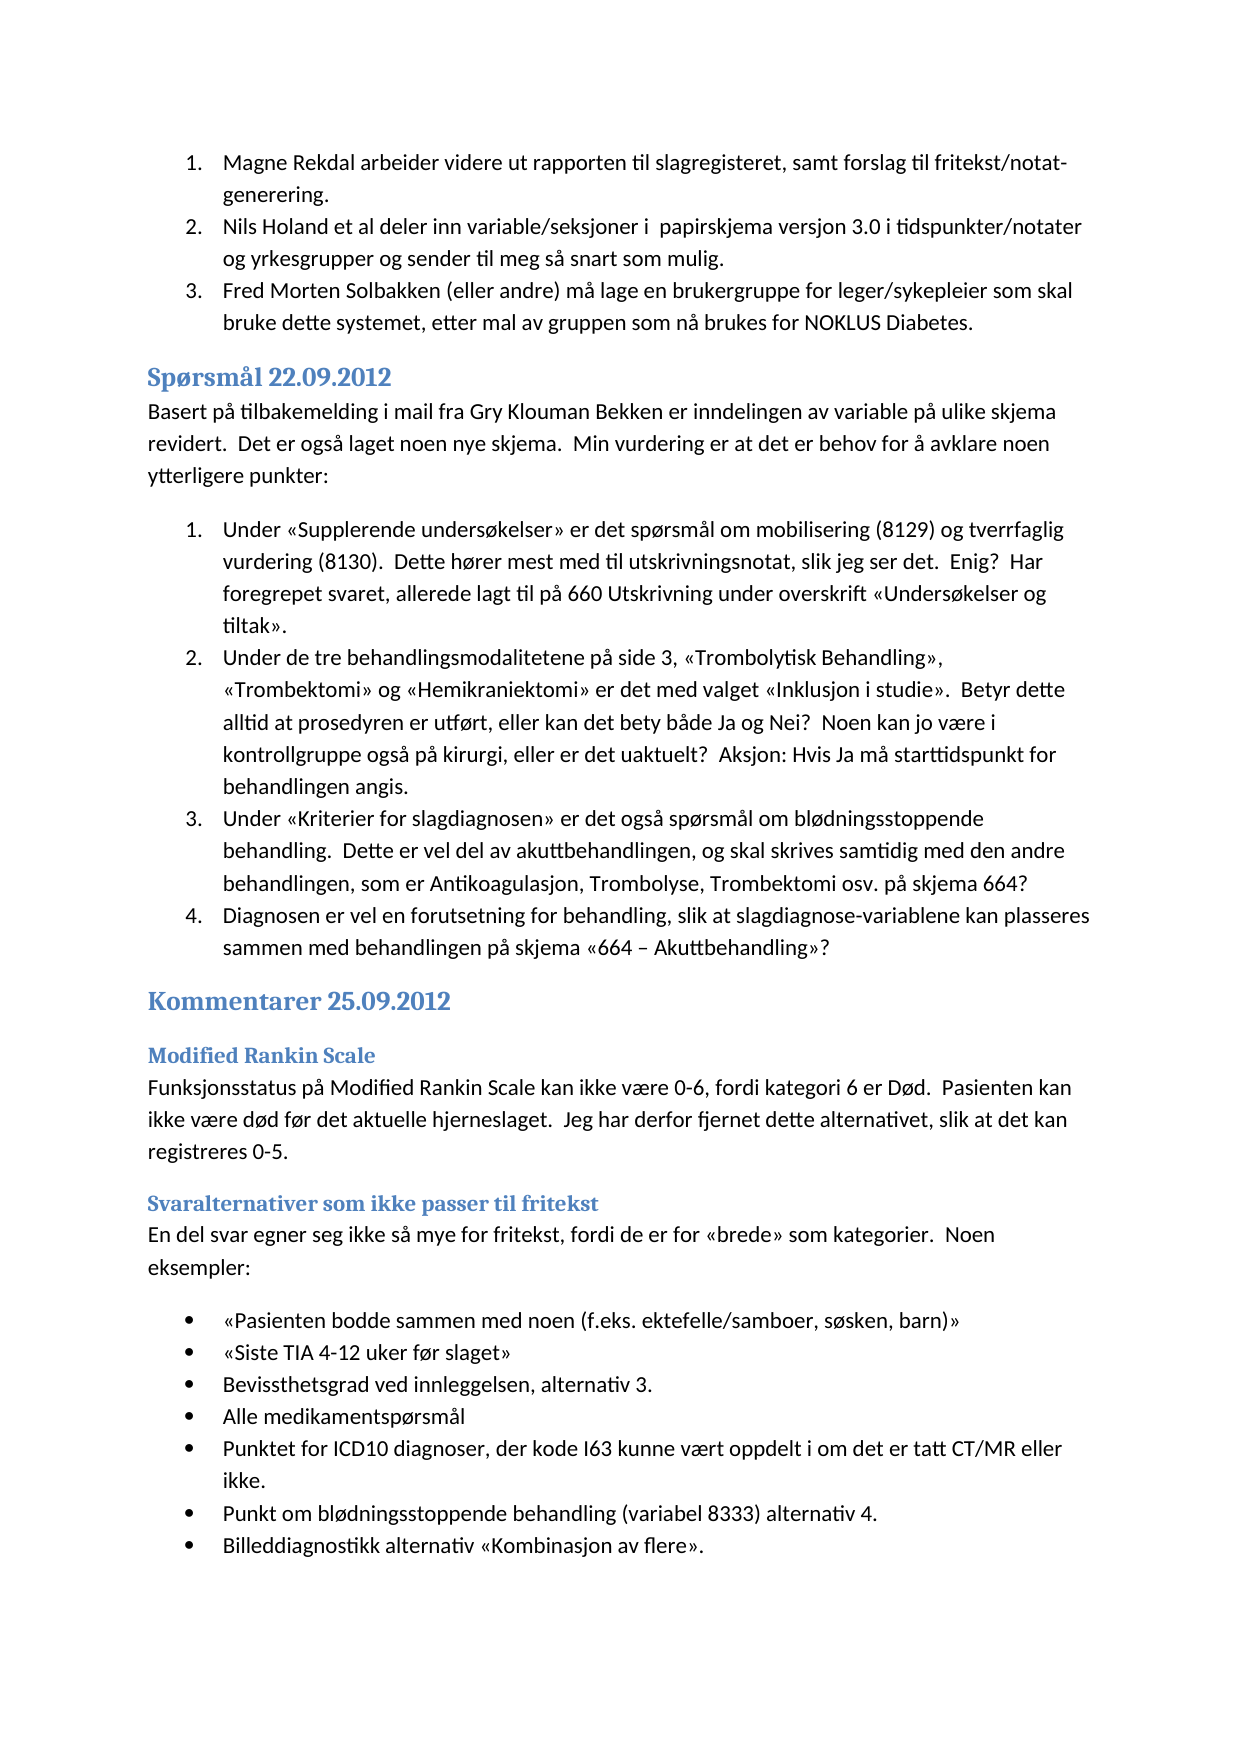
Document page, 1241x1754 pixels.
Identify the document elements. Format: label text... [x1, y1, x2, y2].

list Diagnosen er vel en forutsetning for behandling, slik at slagdiagnose-variablene kan plasseres sammen med behandlingen på skjema «664 – Akuttbehandling»? [185, 901, 1093, 961]
list Punktet for ICD10 diagnoser, der kode I63 kunne vært oppdelt i om det er tatt CT/MR eller ikke. [185, 1434, 1093, 1495]
subtitle Spørsmål 22.09.2012 [148, 362, 1093, 393]
list Alle medikamentspørsmål [185, 1402, 1093, 1430]
list Punkt om blødningsstoppende behandling (variabel 8333) alternativ 4. [185, 1499, 1093, 1527]
list Nils Holand et al deler inn variable/seksjoner i papirskjema versjon 3.0 i tidspunkter/notater og yrkesgrupper og sender til meg så snart som mulig. [185, 212, 1093, 272]
list Magne Rekdal arbeider videre ut rapporten til slagregisteret, samt forslag til fritekst/notat-generering. [185, 148, 1093, 208]
list Billeddiagnostikk alternativ «Kombinasjon av flere». [185, 1531, 1093, 1559]
subtitle Svaralternativer som ikke passer til fritekst [148, 1190, 1093, 1217]
list Fred Morten Solbakken (eller andre) må lage en brukergruppe for leger/sykepleier som skal bruke dette systemet, etter mal av gruppen som nå brukes for NOKLUS Diabetes. [185, 276, 1093, 337]
list Under «Supplerende undersøkelser» er det spørsmål om mobilisering (8129) og tverrfaglig vurdering (8130). Dette hører mest med til utskrivningsnotat, slik jeg ser det. Enig? Har foregrepet svaret, allerede lagt til på 660 Utskrivning under overskrift «Undersøkelser og tiltak». [185, 515, 1093, 639]
list Under «Kriterier for slagdiagnosen» er det også spørsmål om blødningsstoppende behandling. Dette er vel del av akuttbehandlingen, og skal skrives samtidig med den andre behandlingen, som er Antikoagulasjon, Trombolyse, Trombektomi osv. på skjema 664? [185, 804, 1093, 897]
subtitle Kommentarer 25.09.2012 [148, 986, 1093, 1017]
list «Pasienten bodde sammen med noen (f.eks. ektefelle/samboer, søsken, barn)» [185, 1306, 1093, 1334]
list «Siste TIA 4-12 uker før slaget» [185, 1338, 1093, 1366]
list Bevissthetsgrad ved innleggelsen, alternativ 3. [185, 1370, 1093, 1398]
list Under de tre behandlingsmodalitetene på side 3, «Trombolytisk Behandling», «Trombektomi» og «Hemikraniektomi» er det med valget «Inklusjon i studie». Betyr dette alltid at prosedyren er utført, eller kan det bety både Ja og Nei? Noen kan jo være i kontrollgruppe også på kirurgi, eller er det uaktuelt? Aksjon: Hvis Ja må starttidspunkt for behandlingen angis. [185, 643, 1093, 800]
text Basert på tilbakemelding i mail fra Gry Klouman Bekken er inndelingen av variable på ulike skjema revidert. Det er også laget noen nye skjema. Min vurdering er at det er behov for å avklare noen ytterligere punkter: [148, 397, 1093, 490]
text Funksjonsstatus på Modified Rankin Scale kan ikke være 0-6, fordi kategori 6 er Død. Pasienten kan ikke være død før det aktuelle hjerneslaget. Jeg har derfor fjernet dette alternativet, slik at det kan registreres 0-5. [148, 1073, 1093, 1165]
subtitle Modified Rankin Scale [148, 1043, 1093, 1069]
text En del svar egner seg ikke så mye for fritekst, fordi de er for «brede» som kategorier. Noen eksempler: [148, 1221, 1093, 1281]
